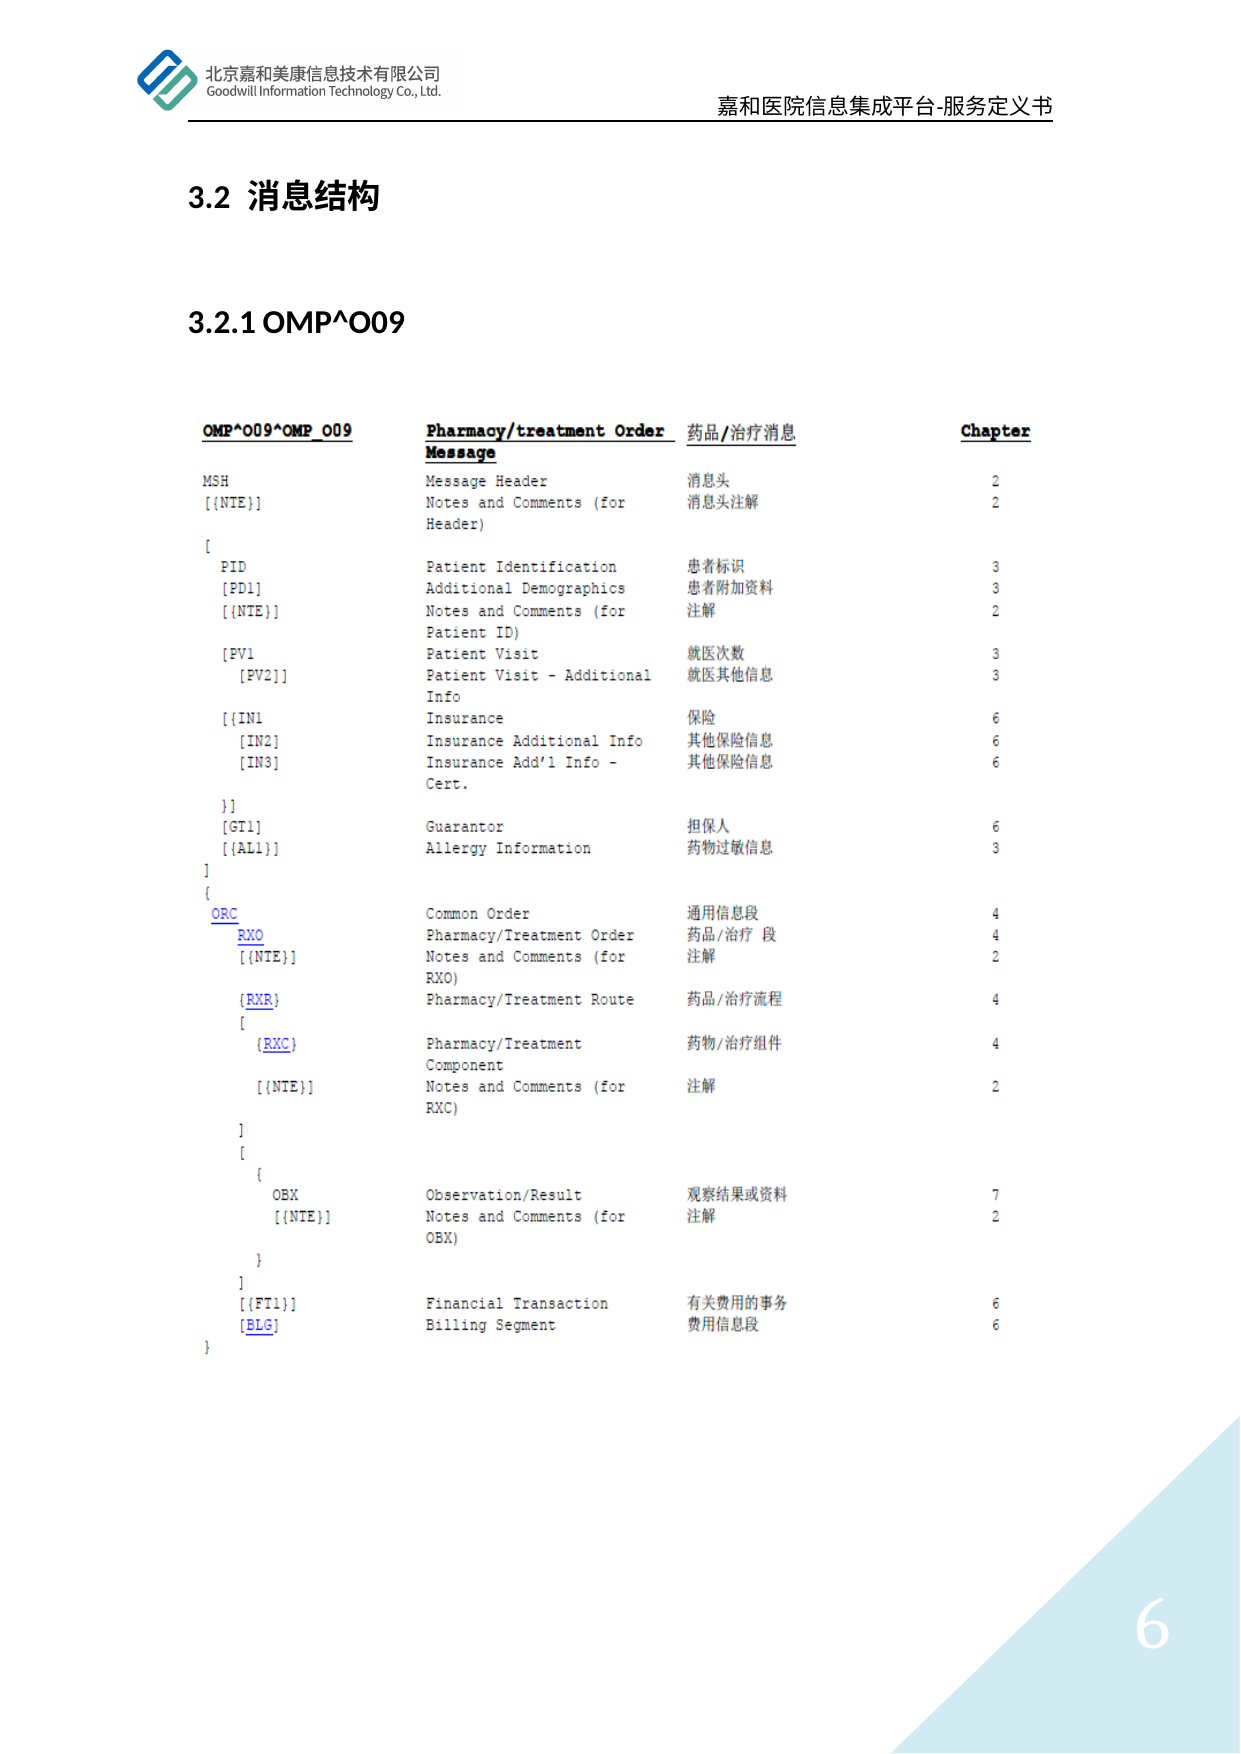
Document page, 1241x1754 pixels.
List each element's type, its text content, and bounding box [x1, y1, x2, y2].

picture [134, 46, 461, 114]
subtitle 消息结构 [187, 162, 1053, 227]
picture [187, 411, 1053, 1369]
subtitle OMP^O09 [187, 289, 1053, 354]
